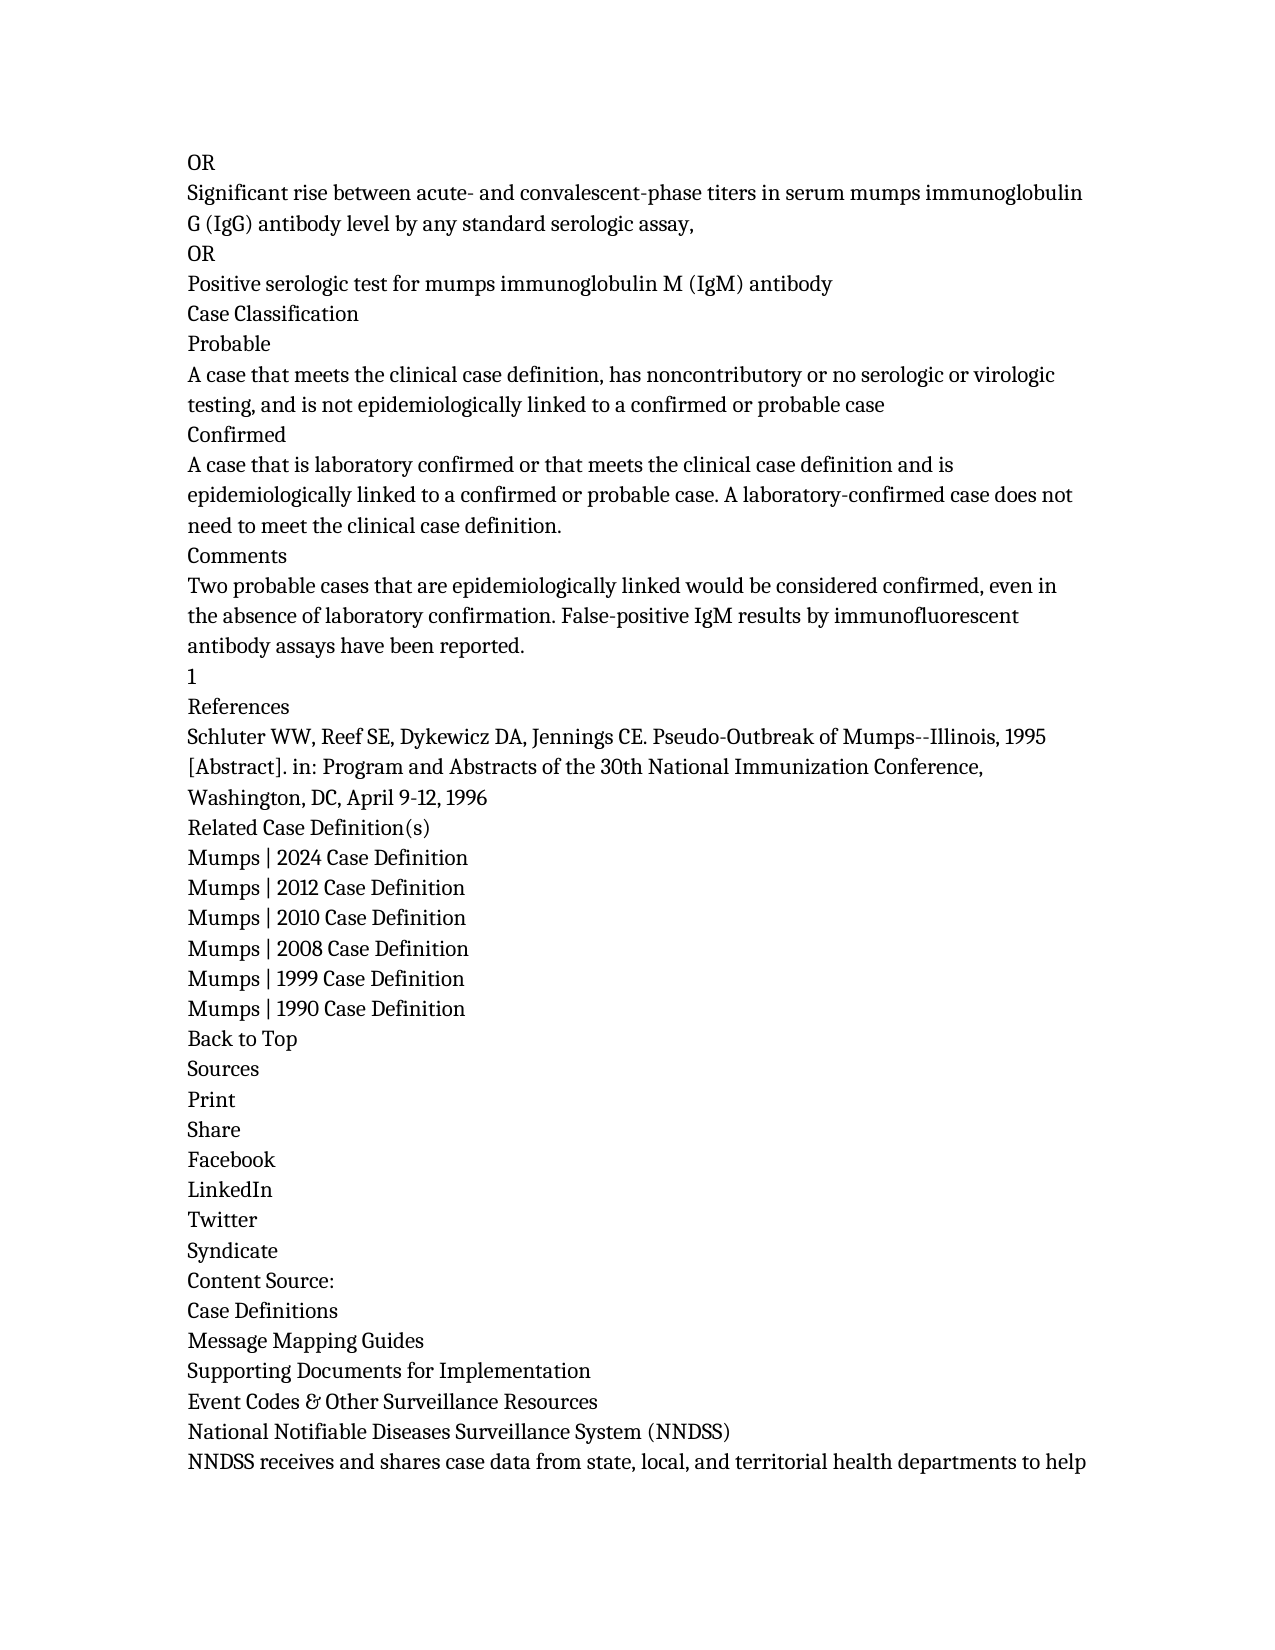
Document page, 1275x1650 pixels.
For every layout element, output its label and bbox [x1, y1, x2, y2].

text [187, 150, 1087, 1475]
